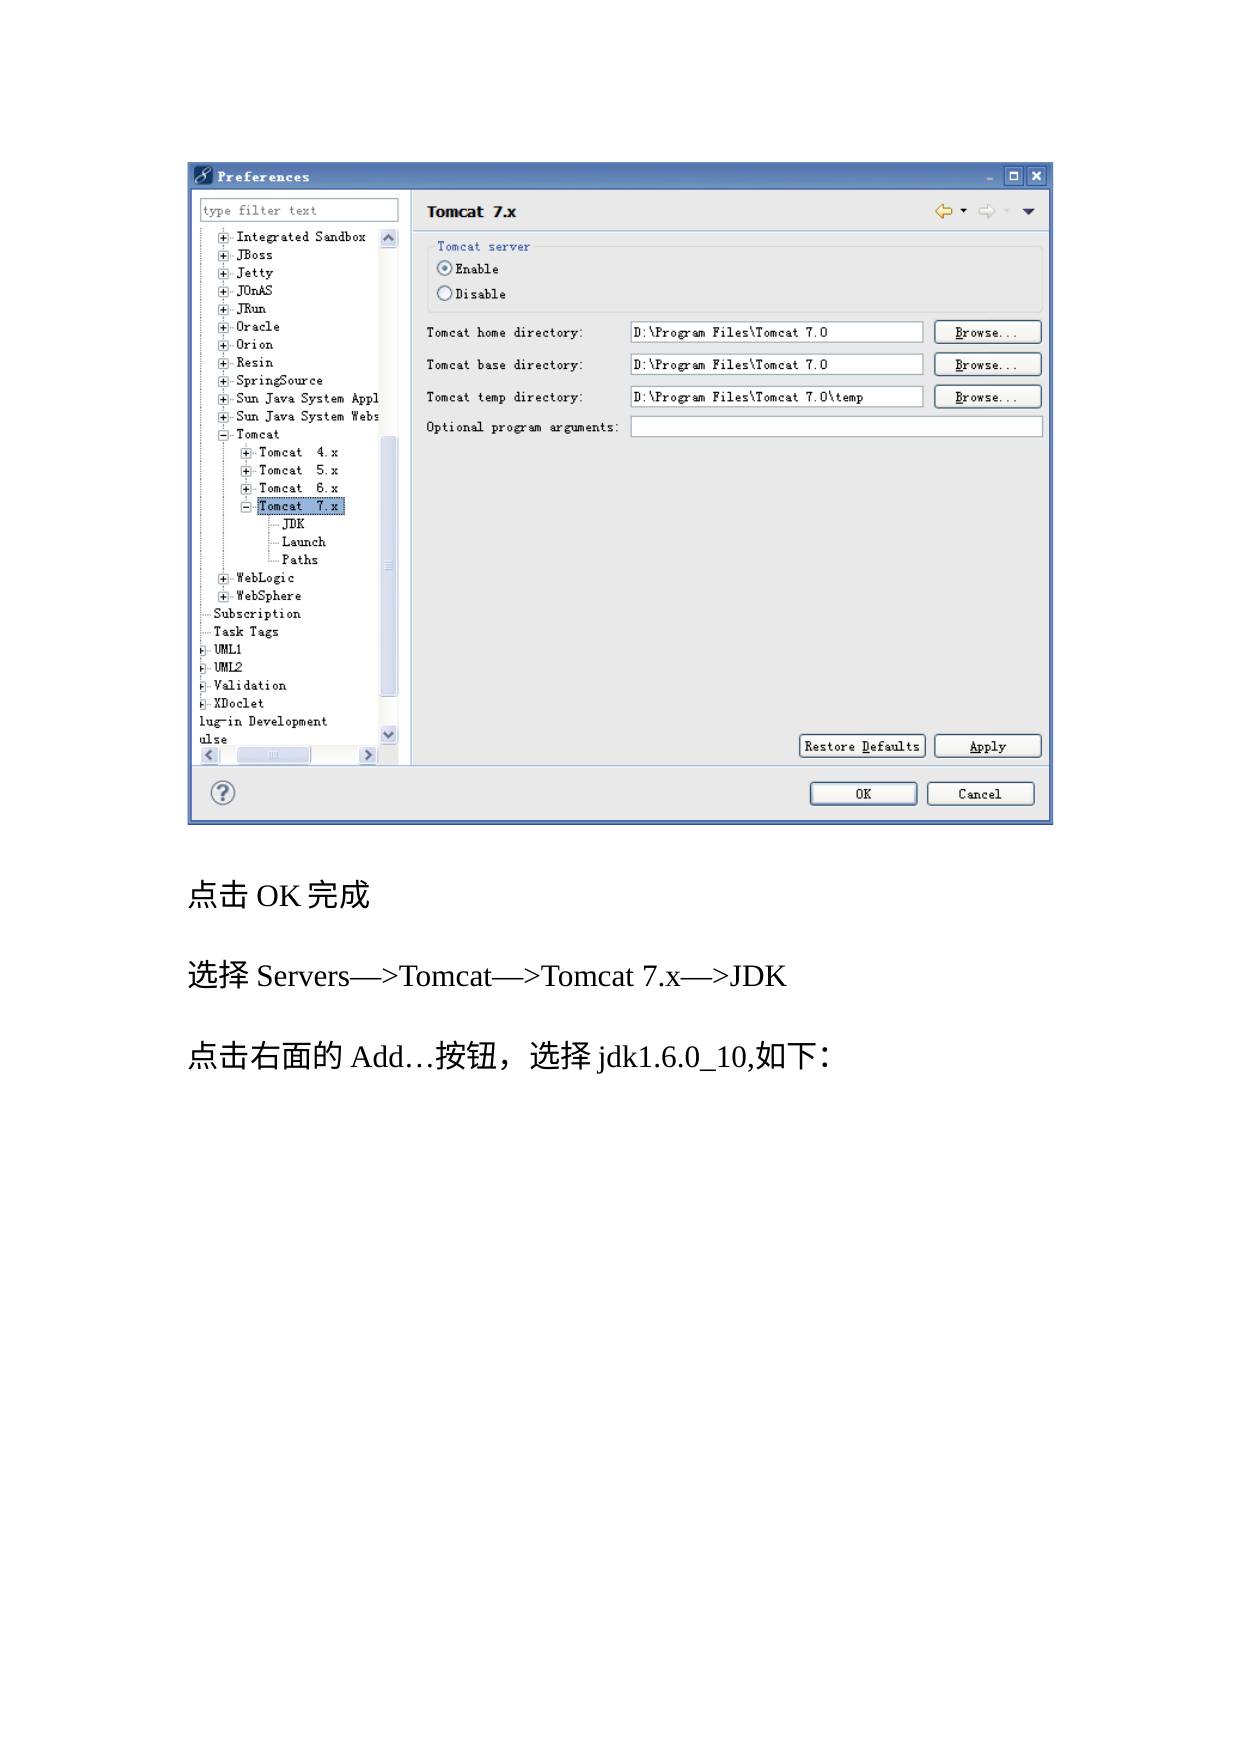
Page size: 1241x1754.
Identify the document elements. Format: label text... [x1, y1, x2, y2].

picture [187, 162, 1054, 825]
text 点击OK完成 [187, 860, 1053, 925]
text 点击右面的Add…按钮，选择jdk1.6.0_10,如下： [187, 1021, 1053, 1086]
text 选择Servers—>Tomcat—>Tomcat 7.x—>JDK [187, 941, 1053, 1006]
